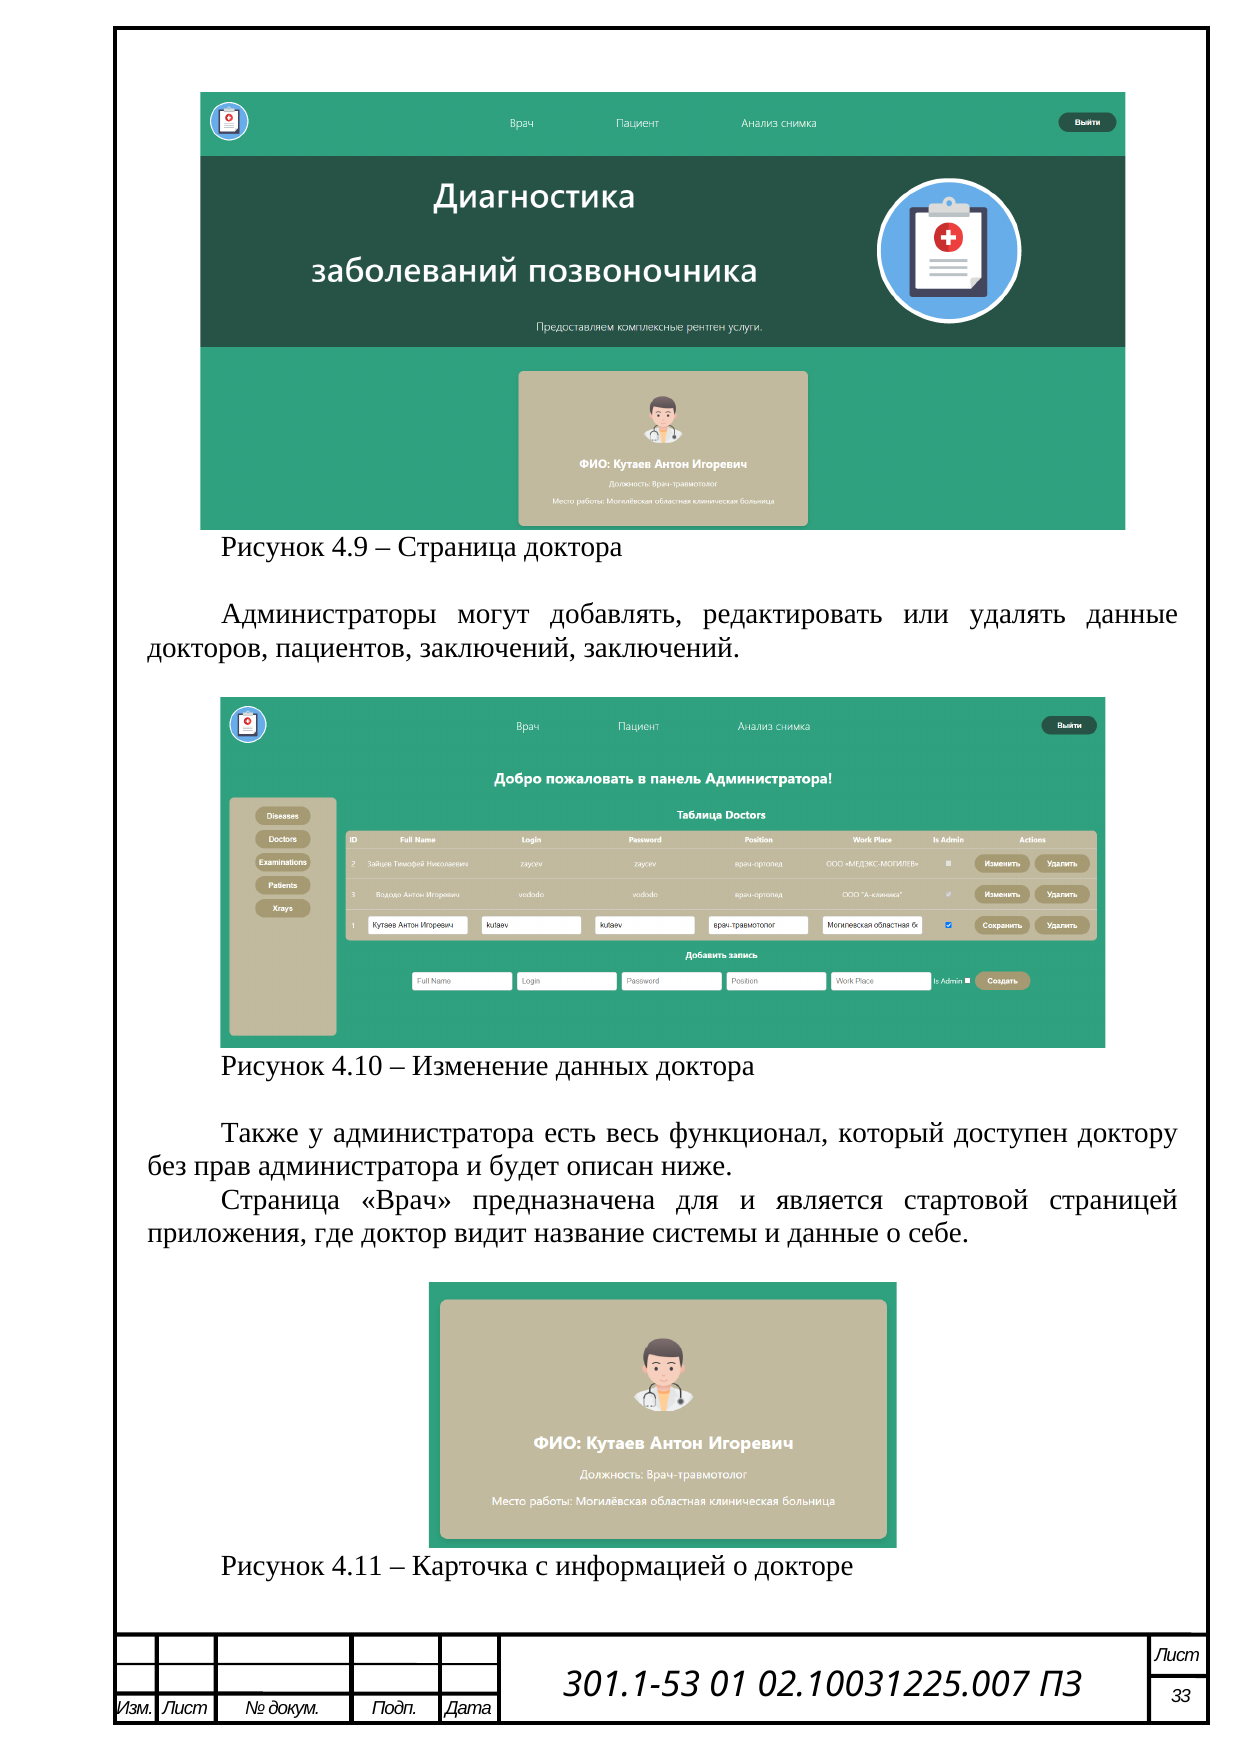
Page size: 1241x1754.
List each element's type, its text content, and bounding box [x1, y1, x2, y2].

text Администраторы могут добавлять, редактировать или удалять данные докторов, пациентов, заключений, заключений. [147, 597, 1179, 664]
text Рисунок 4.10 – Изменение данных доктора [147, 1048, 1179, 1081]
picture [220, 697, 1106, 1048]
picture [428, 1282, 897, 1548]
text Страница «Врач» предназначена для и является стартовой страницей приложения, где доктор видит название системы и данные о себе. [147, 1182, 1179, 1249]
text Также у администратора есть весь функционал, который доступен доктору без прав администратора и будет описан ниже. [147, 1115, 1179, 1182]
text Рисунок 4.9 – Страница доктора [147, 529, 1179, 563]
picture [200, 92, 1126, 530]
text Рисунок 4.11 – Карточка с информацией о докторе [147, 1548, 1179, 1581]
